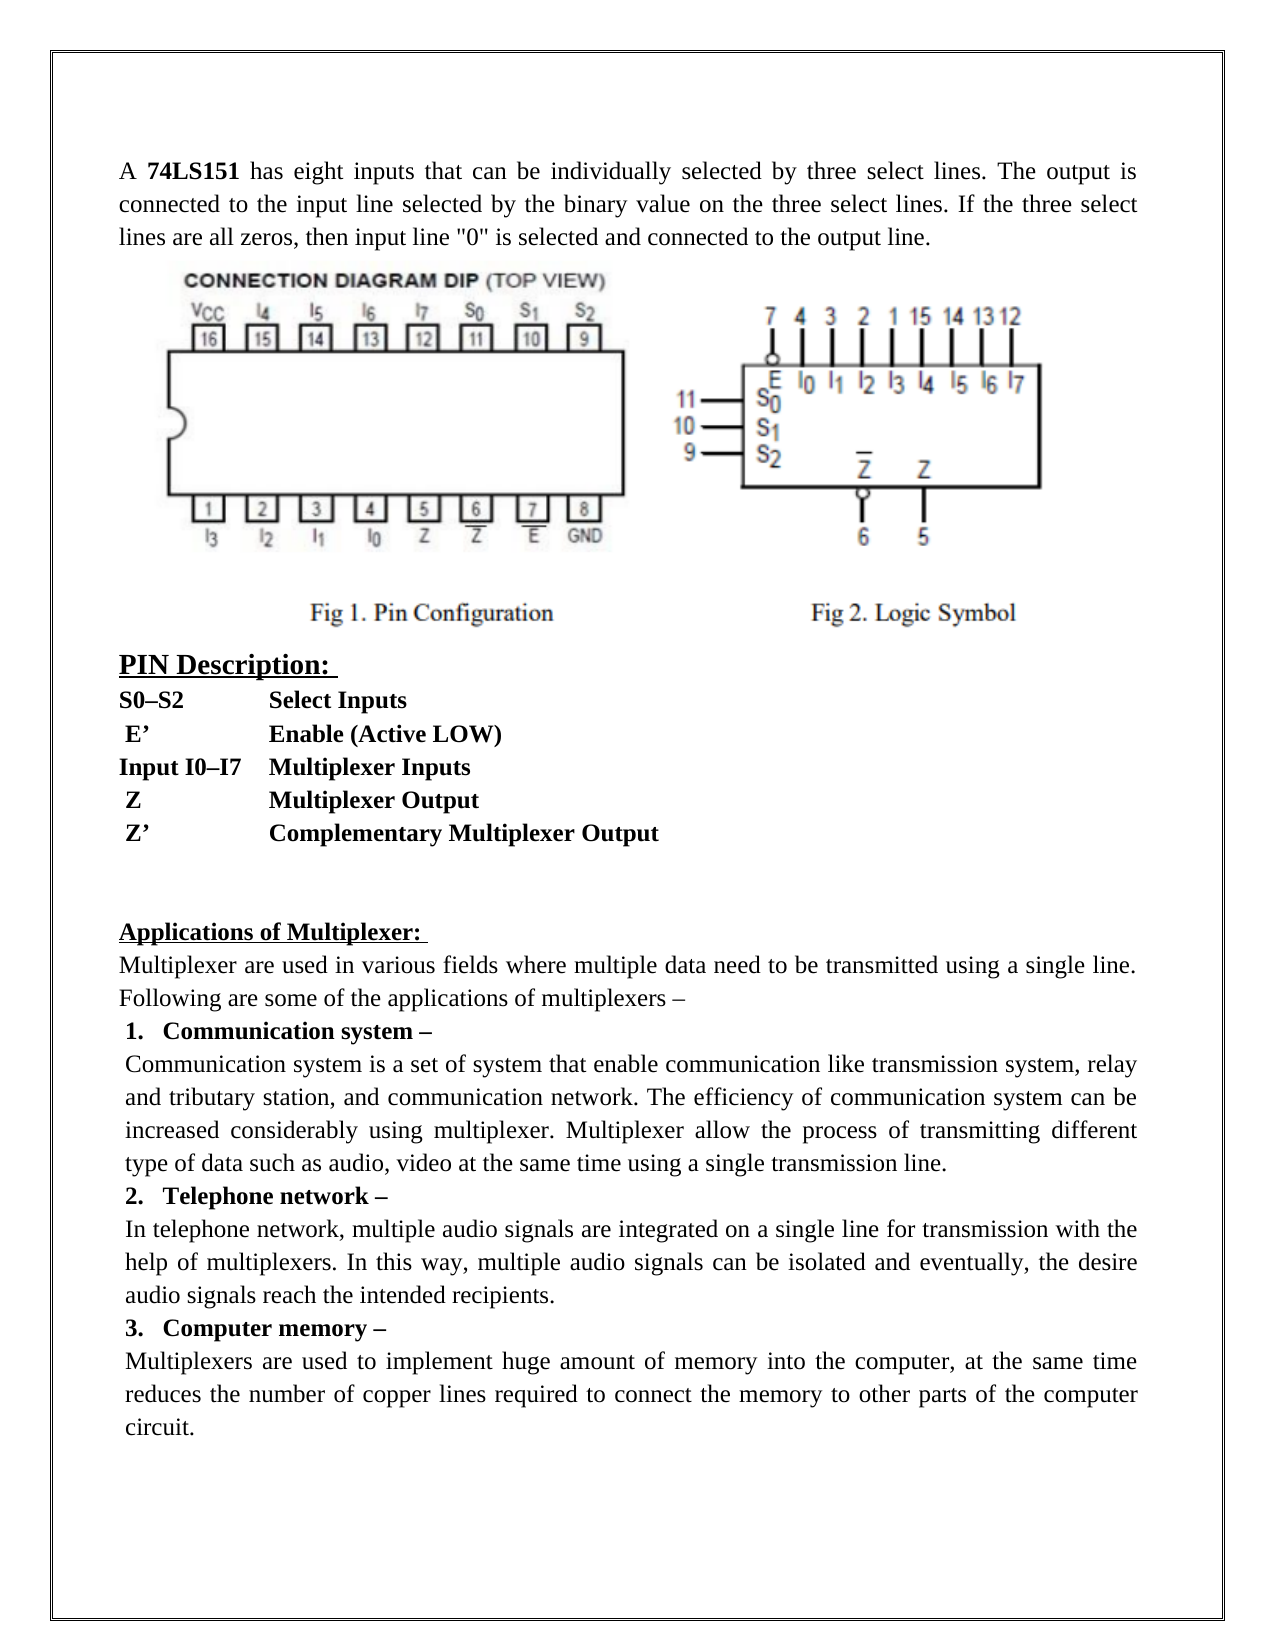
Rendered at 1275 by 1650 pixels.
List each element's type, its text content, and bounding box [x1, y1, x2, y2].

picture [118, 255, 1083, 643]
list Telephone network – [125, 1181, 1139, 1210]
list Communication system – [125, 1016, 1139, 1044]
text Input I0–I7 Multiplexer Inputs [119, 752, 1139, 780]
text Multiplexer are used in various fields where multiple data need to be transmitted using a single line. Following are some of the applications of multiplexers – [119, 950, 1139, 1012]
text E’ Enable (Active LOW) [119, 719, 1139, 747]
text Z Multiplexer Output [119, 785, 1139, 813]
text In telephone network, multiple audio signals are integrated on a single line for transmission with the help of multiplexers. In this way, multiple audio signals can be isolated and eventually, the desire audio signals reach the intended recipients. [125, 1214, 1139, 1309]
text A 74LS151 has eight inputs that can be individually selected by three select lines. The output is connected to the input line selected by the binary value on the three select lines. If the three select lines are all zeros, then input line "0" is selected and connected to the output line. [119, 156, 1139, 251]
text Z’ Complementary Multiplexer Output [119, 818, 1139, 846]
text Communication system is a set of system that enable communication like transmission system, relay and tributary station, and communication network. The efficiency of communication system can be increased considerably using multiplexer. Multiplexer allow the process of transmitting different type of data such as audio, video at the same time using a single transmission line. [125, 1049, 1139, 1177]
text S0–S2 Select Inputs [119, 686, 1139, 714]
text Applications of Multiplexer: [119, 917, 1139, 946]
text Multiplexers are used to implement huge amount of memory into the computer, at the same time reduces the number of copper lines required to connect the memory to other parts of the computer circuit. [125, 1346, 1139, 1441]
text PIN Description: [119, 647, 1139, 681]
list Computer memory – [125, 1313, 1139, 1342]
